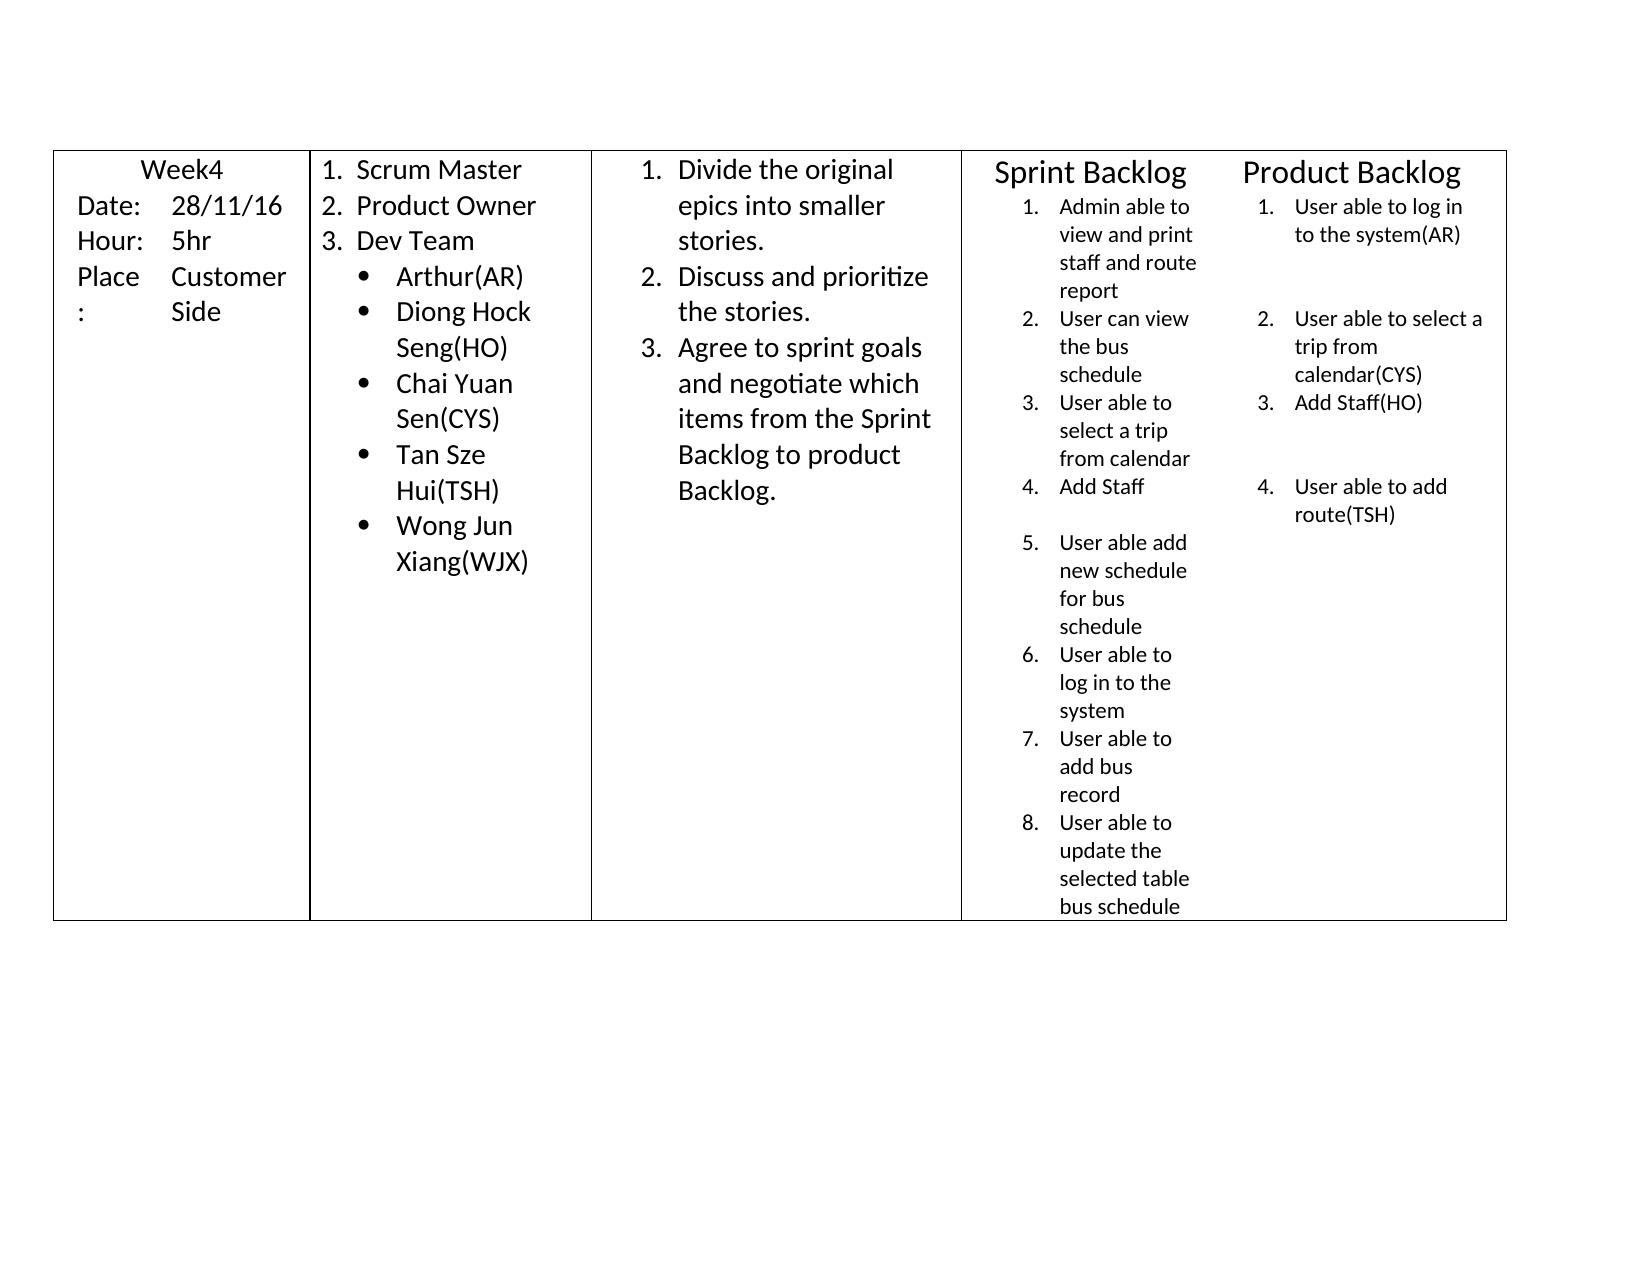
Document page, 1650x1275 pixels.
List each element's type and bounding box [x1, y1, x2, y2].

table_cell [311, 151, 591, 920]
table_cell [592, 151, 961, 920]
table_cell [962, 151, 1506, 920]
table_cell [54, 151, 309, 920]
